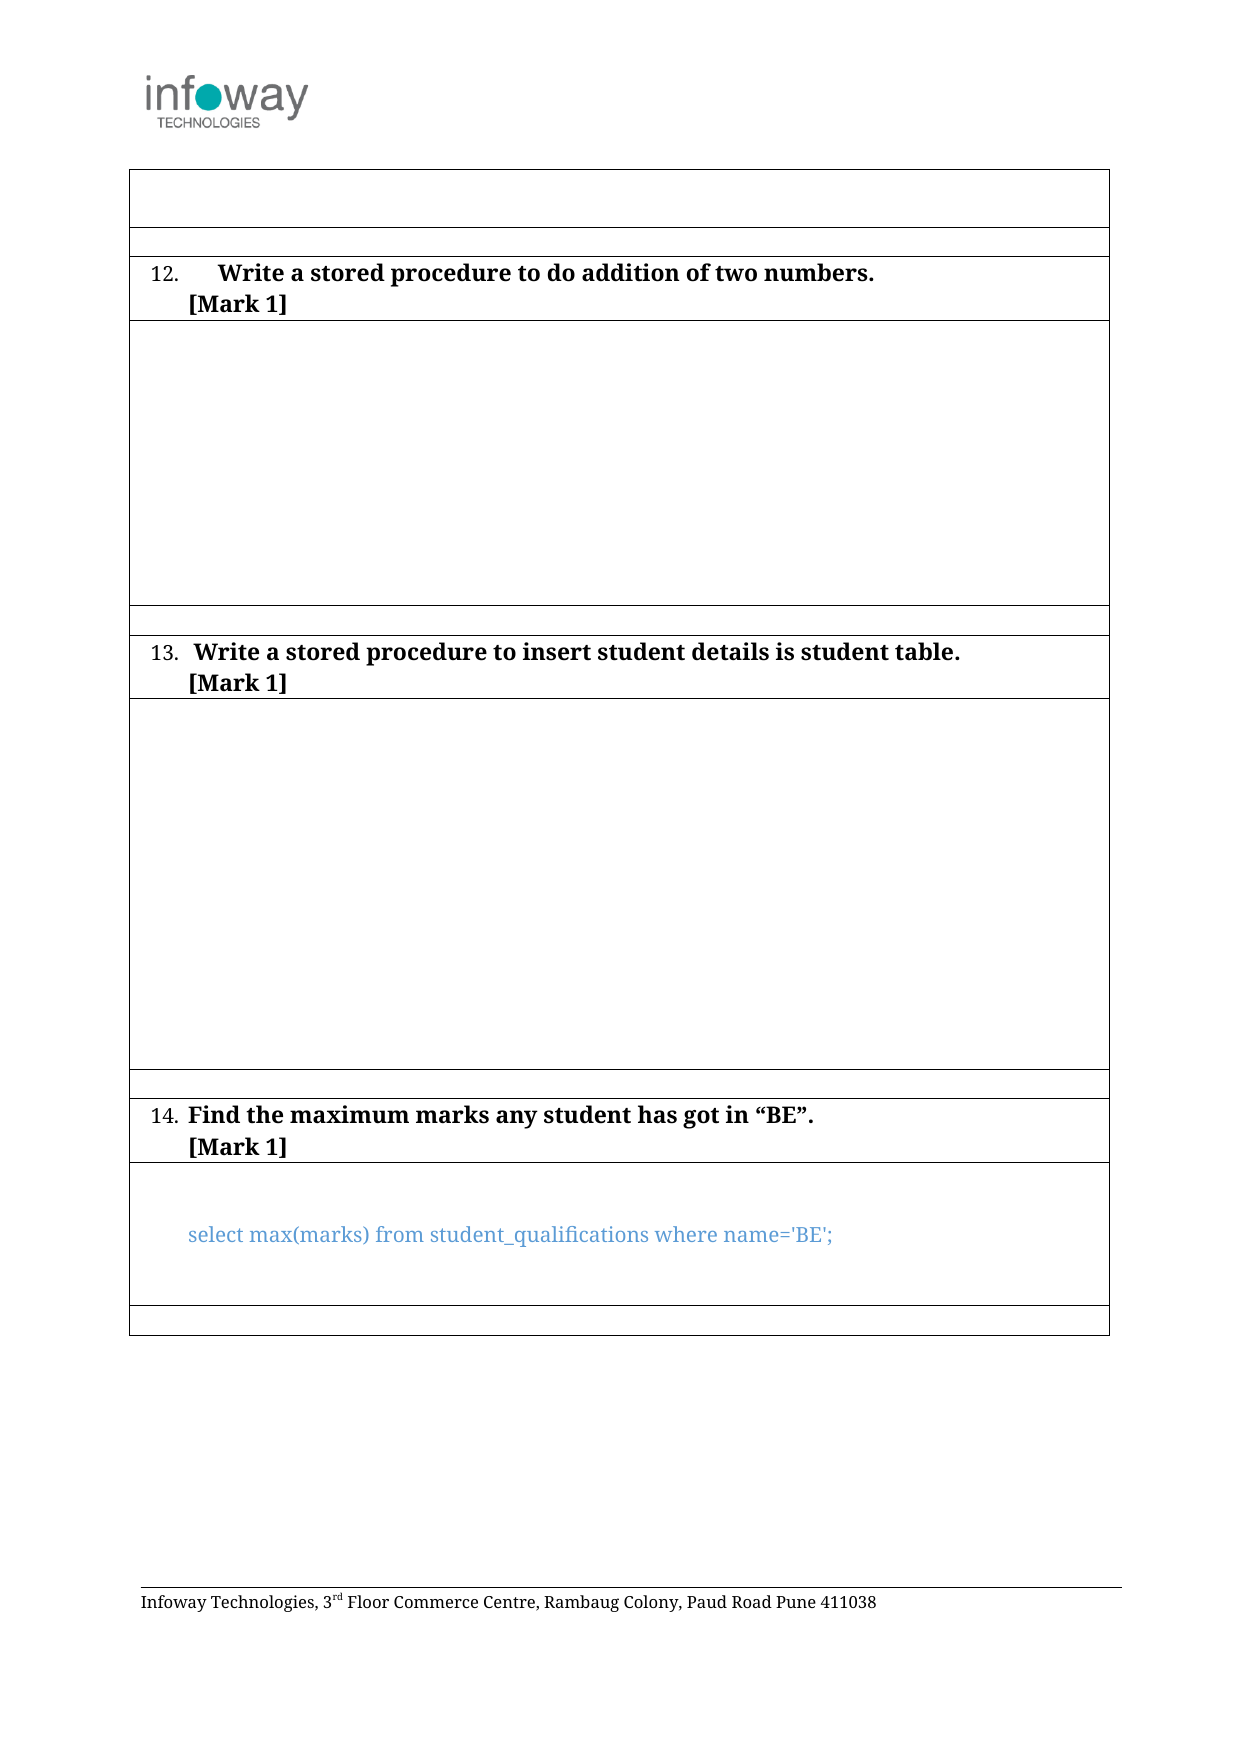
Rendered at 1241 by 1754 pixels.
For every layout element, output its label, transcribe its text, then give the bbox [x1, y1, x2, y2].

table_cell Find the maximum marks any student has got in “BE”. [Mark 1] [130, 1099, 1109, 1162]
table_cell [130, 1070, 1109, 1098]
table_cell Write a stored procedure to do addition of two numbers. [Mark 1] [130, 257, 1109, 320]
picture [140, 73, 311, 131]
table_cell [130, 321, 1109, 605]
table_cell [130, 699, 1109, 1069]
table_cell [130, 170, 1109, 227]
table_cell select max(marks) from student_qualifications where name='BE'; [130, 1163, 1109, 1305]
table_cell [130, 228, 1109, 256]
table_cell [130, 606, 1109, 634]
table_cell Write a stored procedure to insert student details is student table. [Mark 1] [130, 636, 1109, 698]
table_cell [130, 1306, 1109, 1334]
